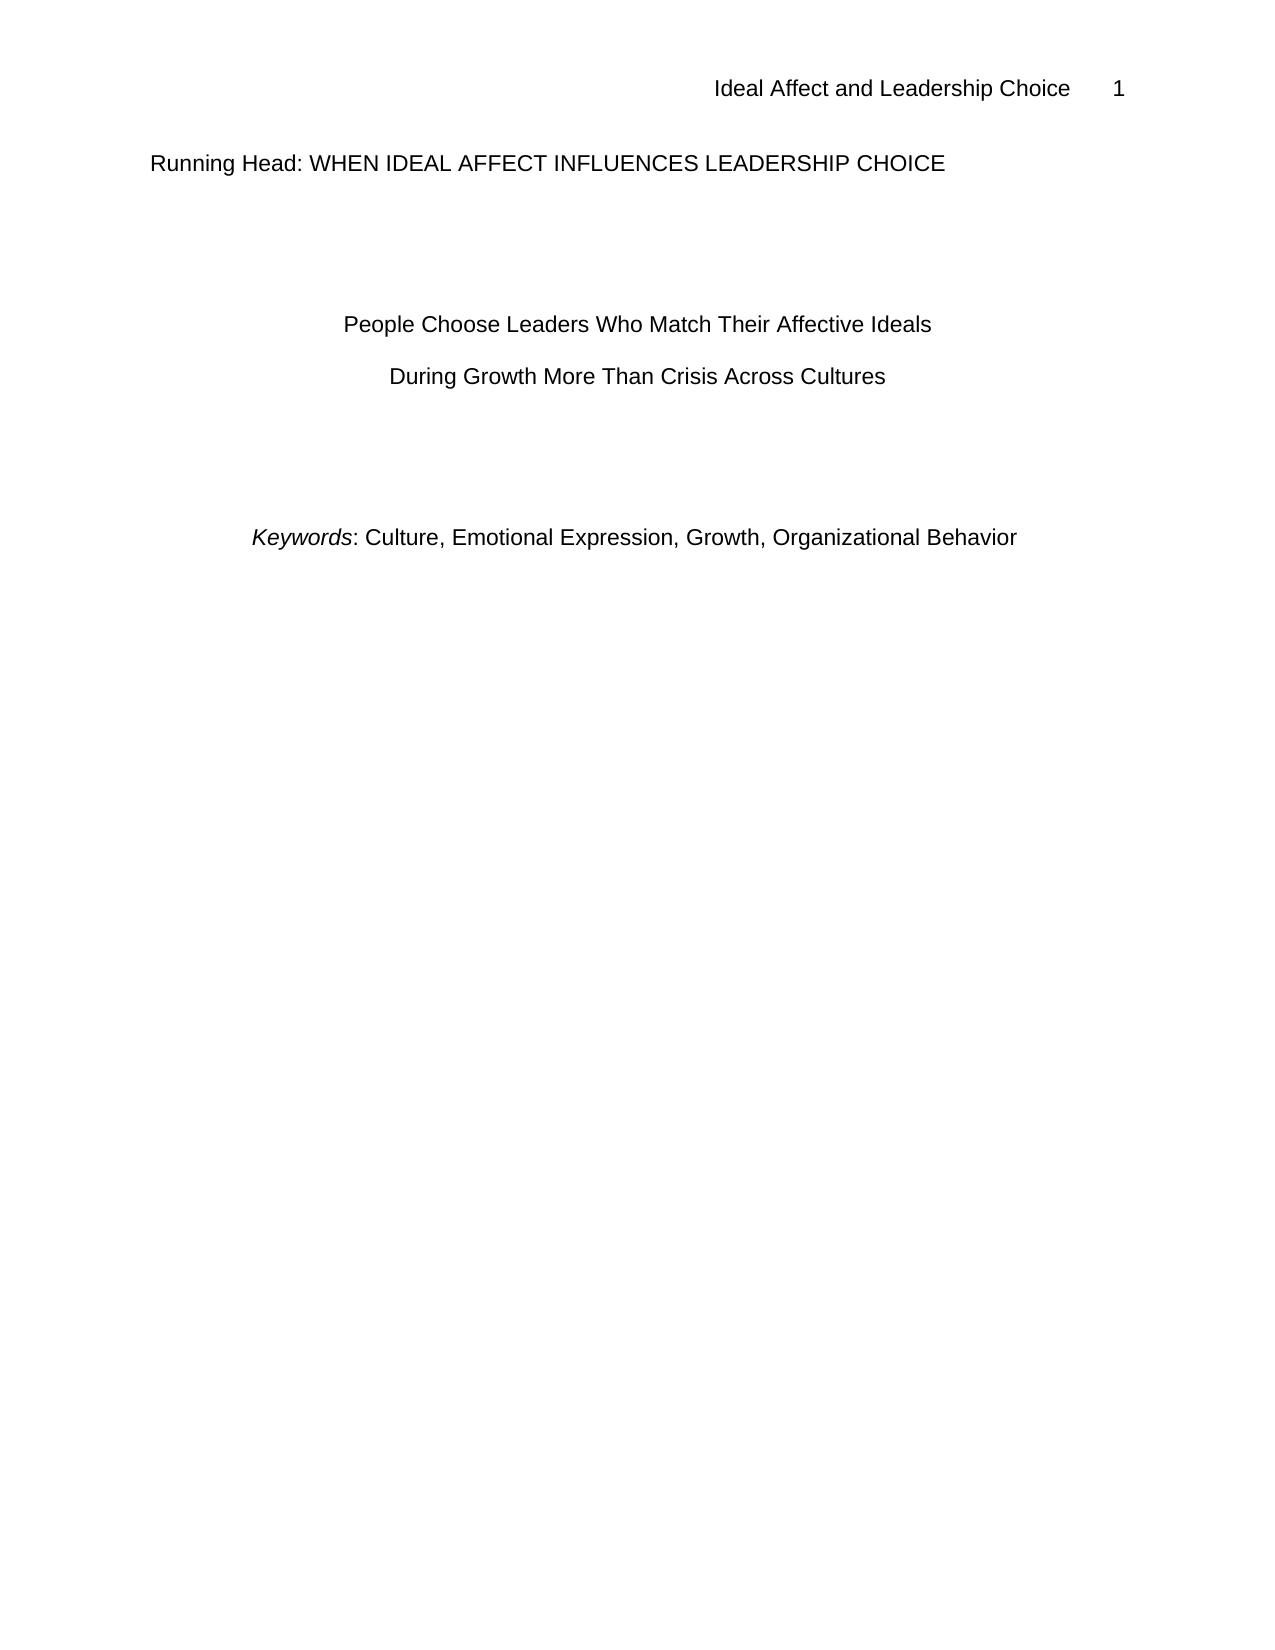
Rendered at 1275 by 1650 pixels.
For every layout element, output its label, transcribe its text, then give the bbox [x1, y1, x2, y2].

text People Choose Leaders Who Match Their Affective Ideals [150, 311, 1125, 337]
text Running Head: WHEN IDEAL AFFECT INFLUENCES LEADERSHIP CHOICE [150, 150, 1125, 176]
text During Growth More Than Crisis Across Cultures [150, 363, 1125, 389]
text Keywords: Culture, Emotional Expression, Growth, Organizational Behavior [150, 524, 1125, 550]
